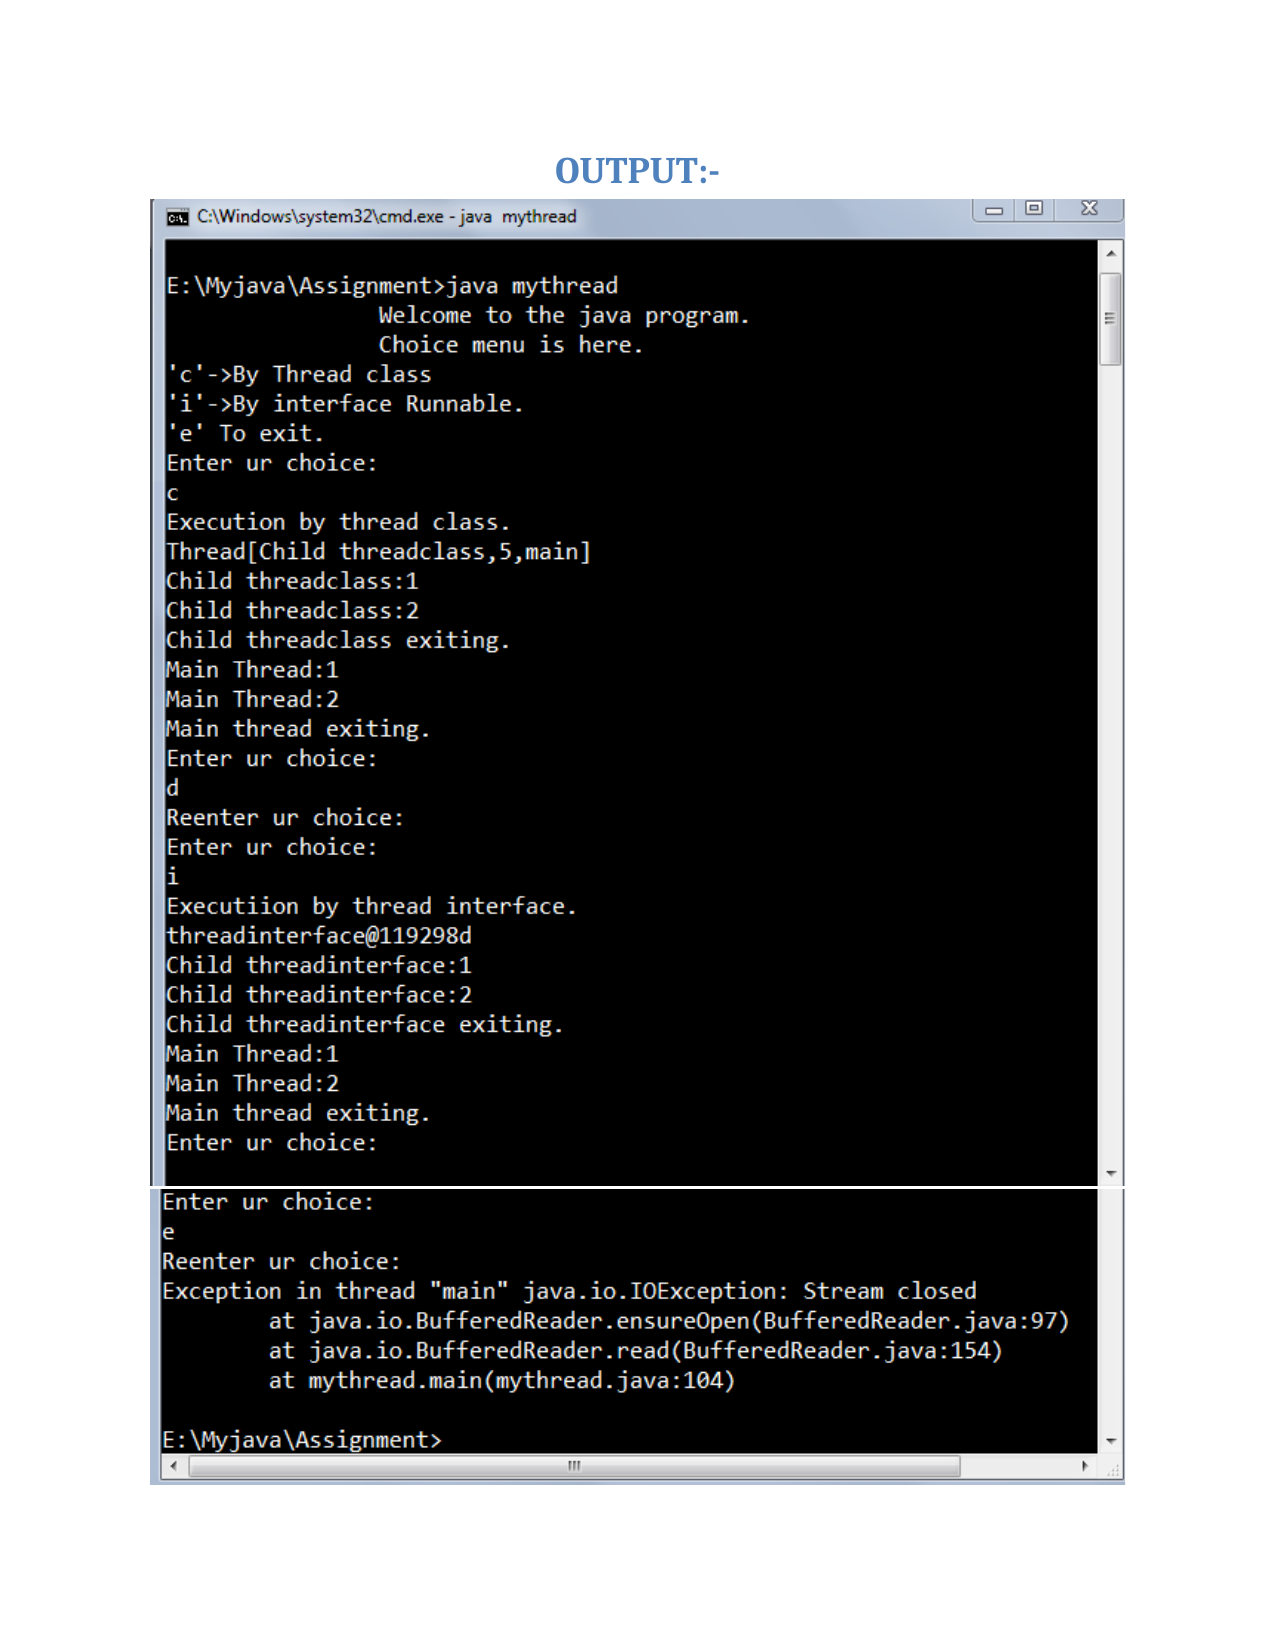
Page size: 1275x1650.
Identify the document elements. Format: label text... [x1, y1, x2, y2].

subtitle OUTPUT:- [150, 150, 1125, 193]
picture [150, 1189, 1125, 1485]
picture [150, 199, 1125, 1186]
